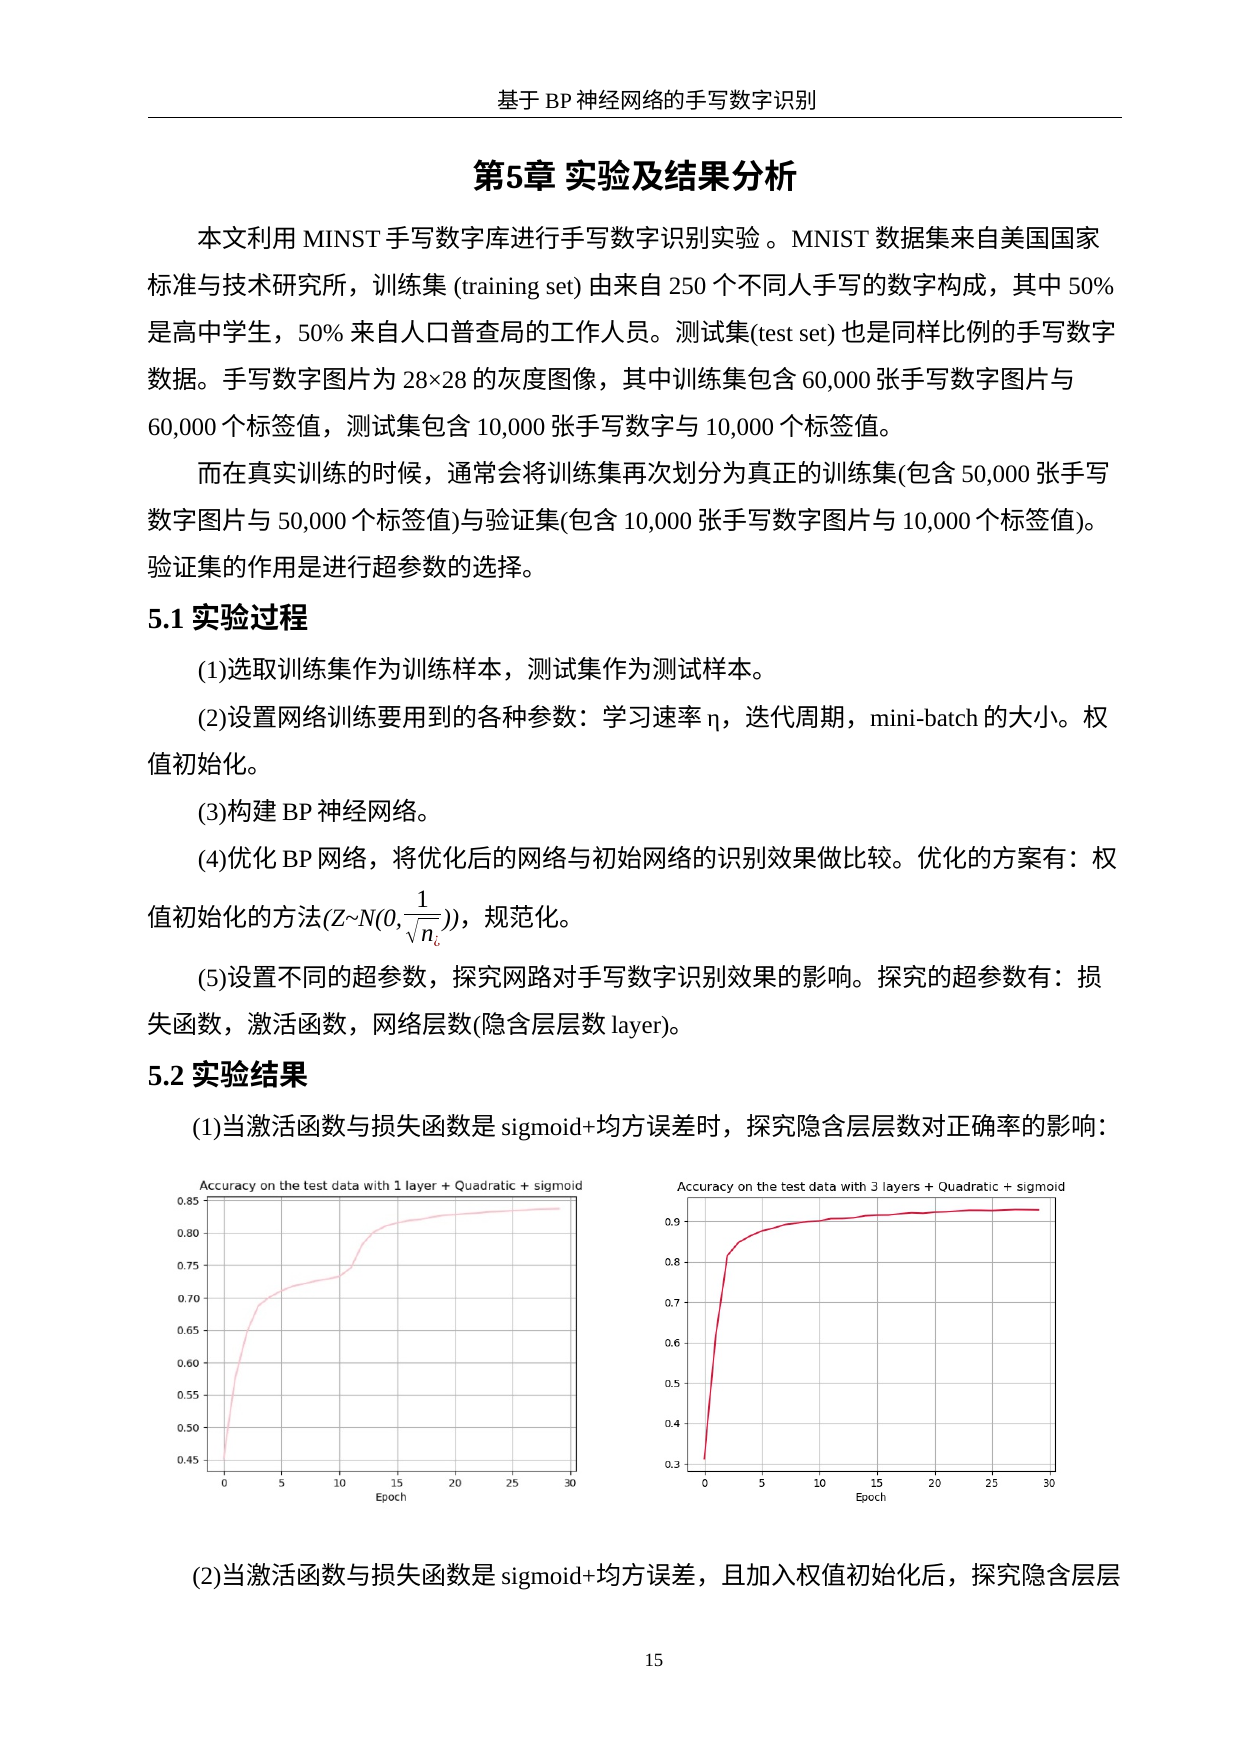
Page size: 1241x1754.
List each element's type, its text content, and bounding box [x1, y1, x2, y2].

text 本文利用MINST手写数字库进行手写数字识别实验 。MNIST 数据集来自美国国家标准与技术研究所，训练集 (training set) 由来自 250 个不同人手写的数字构成，其中 50% 是高中学生，50% 来自人口普查局的工作人员。测试集(test set) 也是同样比例的手写数字数据。手写数字图片为28×28的灰度图像，其中训练集包含60,000张手写数字图片与60,000个标签值，测试集包含10,000张手写数字与10,000个标签值。 [148, 218, 1122, 443]
text (2)设置网络训练要用到的各种参数：学习速率η，迭代周期，mini-batch的大小。权值初始化。 [148, 697, 1122, 780]
picture [628, 1154, 1102, 1510]
text (4)优化BP网络，将优化后的网络与初始网络的识别效果做比较。优化的方案有：权值初始化的方法(Z~N(0,))，规范化。 [148, 838, 1122, 947]
text (1)当激活函数与损失函数是sigmoid+均方误差时，探究隐含层层数对正确率的影响： [192, 1107, 1122, 1143]
text 而在真实训练的时候，通常会将训练集再次划分为真正的训练集(包含50,000张手写数字图片与50,000个标签值)与验证集(包含10,000张手写数字图片与10,000个标签值)。验证集的作用是进行超参数的选择。 [148, 454, 1122, 584]
text (3)构建BP神经网络。 [148, 791, 1122, 827]
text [192, 1555, 1122, 1592]
picture [147, 1153, 623, 1510]
subtitle 实验结果 [148, 1052, 1122, 1094]
text (1)选取训练集作为训练样本，测试集作为测试样本。 [148, 650, 1122, 686]
subtitle 实验过程 [148, 595, 1122, 637]
title 实验及结果分析 [148, 149, 1122, 198]
text (5)设置不同的超参数，探究网路对手写数字识别效果的影响。探究的超参数有：损失函数，激活函数，网络层数(隐含层层数layer)。 [148, 958, 1122, 1041]
